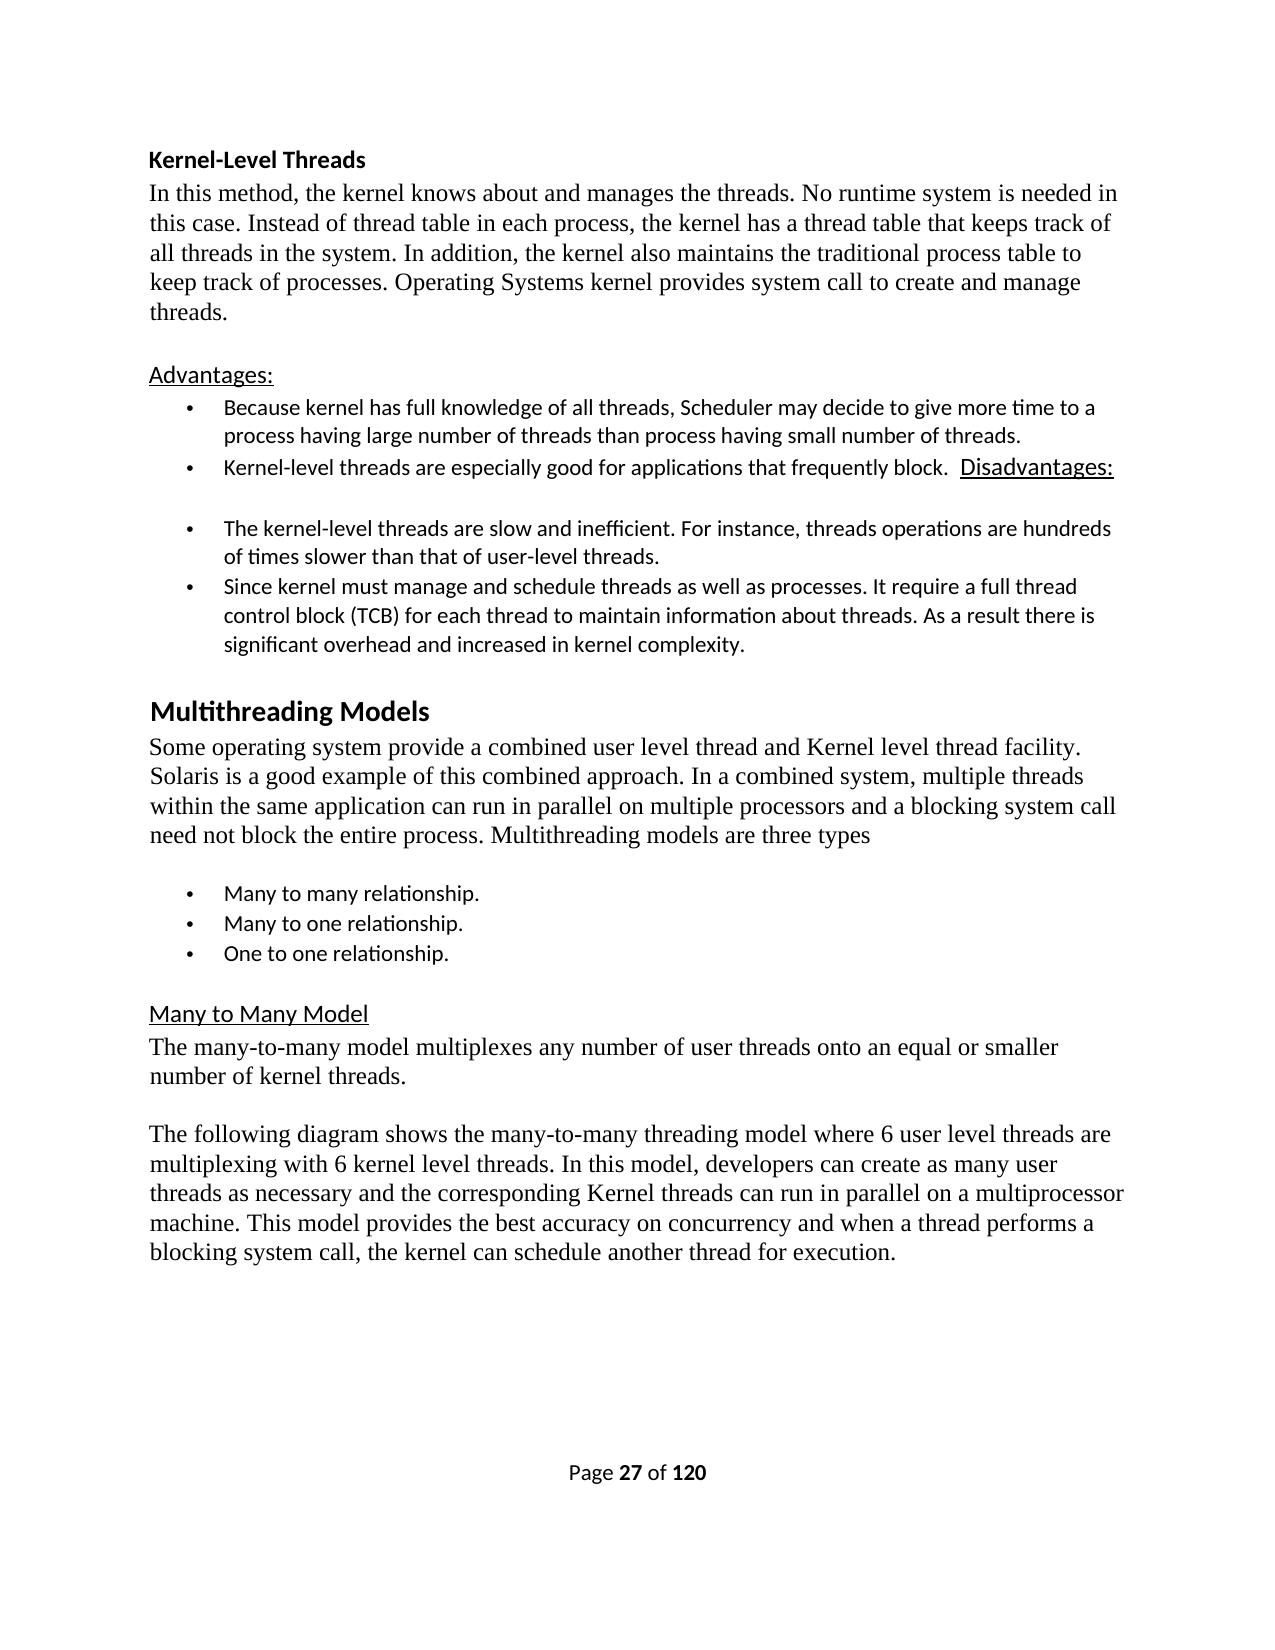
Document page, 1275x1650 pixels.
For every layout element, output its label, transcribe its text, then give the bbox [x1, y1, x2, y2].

list Since kernel must manage and schedule threads as well as processes. It require a full thread control block (TCB) for each thread to maintain information about threads. As a result there is significant overhead and increased in kernel complexity. [186, 572, 1126, 658]
text Advantages: [148, 359, 1275, 389]
text The many-to-many model multiplexes any number of user threads onto an equal or smaller number of kernel threads. [148, 1032, 1125, 1090]
text The following diagram shows the many-to-many threading model where 6 user level threads are multiplexing with 6 kernel level threads. In this model, developers can create as many user threads as necessary and the corresponding Kernel threads can run in parallel on a multiprocessor machine. This model provides the best accuracy on concurrency and when a thread performs a blocking system call, the kernel can schedule another thread for execution. [148, 1119, 1125, 1266]
subtitle Kernel-Level Threads [148, 144, 1153, 175]
list One to one relationship. [186, 939, 1126, 967]
list Many to many relationship. [186, 879, 1126, 907]
subtitle Many to Many Model [148, 998, 1153, 1028]
text Some operating system provide a combined user level thread and Kernel level thread facility. Solaris is a good example of this combined approach. In a combined system, multiple threads within the same application can run in parallel on multiple processors and a blocking system call need not block the entire process. Multithreading models are three types [148, 732, 1125, 849]
subtitle Multithreading Models [150, 693, 1153, 729]
list Many to one relationship. [186, 909, 1126, 937]
list Kernel-level threads are especially good for applications that frequently block. Disadvantages: [186, 451, 1126, 482]
list The kernel-level threads are slow and inefficient. For instance, threads operations are hundreds of times slower than that of user-level threads. [186, 514, 1126, 571]
text In this method, the kernel knows about and manages the threads. No runtime system is needed in this case. Instead of thread table in each process, the kernel has a thread table that keeps track of all threads in the system. In addition, the kernel also maintains the traditional process table to keep track of processes. Operating Systems kernel provides system call to create and manage threads. [148, 178, 1125, 326]
list Because kernel has full knowledge of all threads, Scheduler may decide to give more time to a process having large number of threads than process having small number of threads. [186, 393, 1126, 449]
